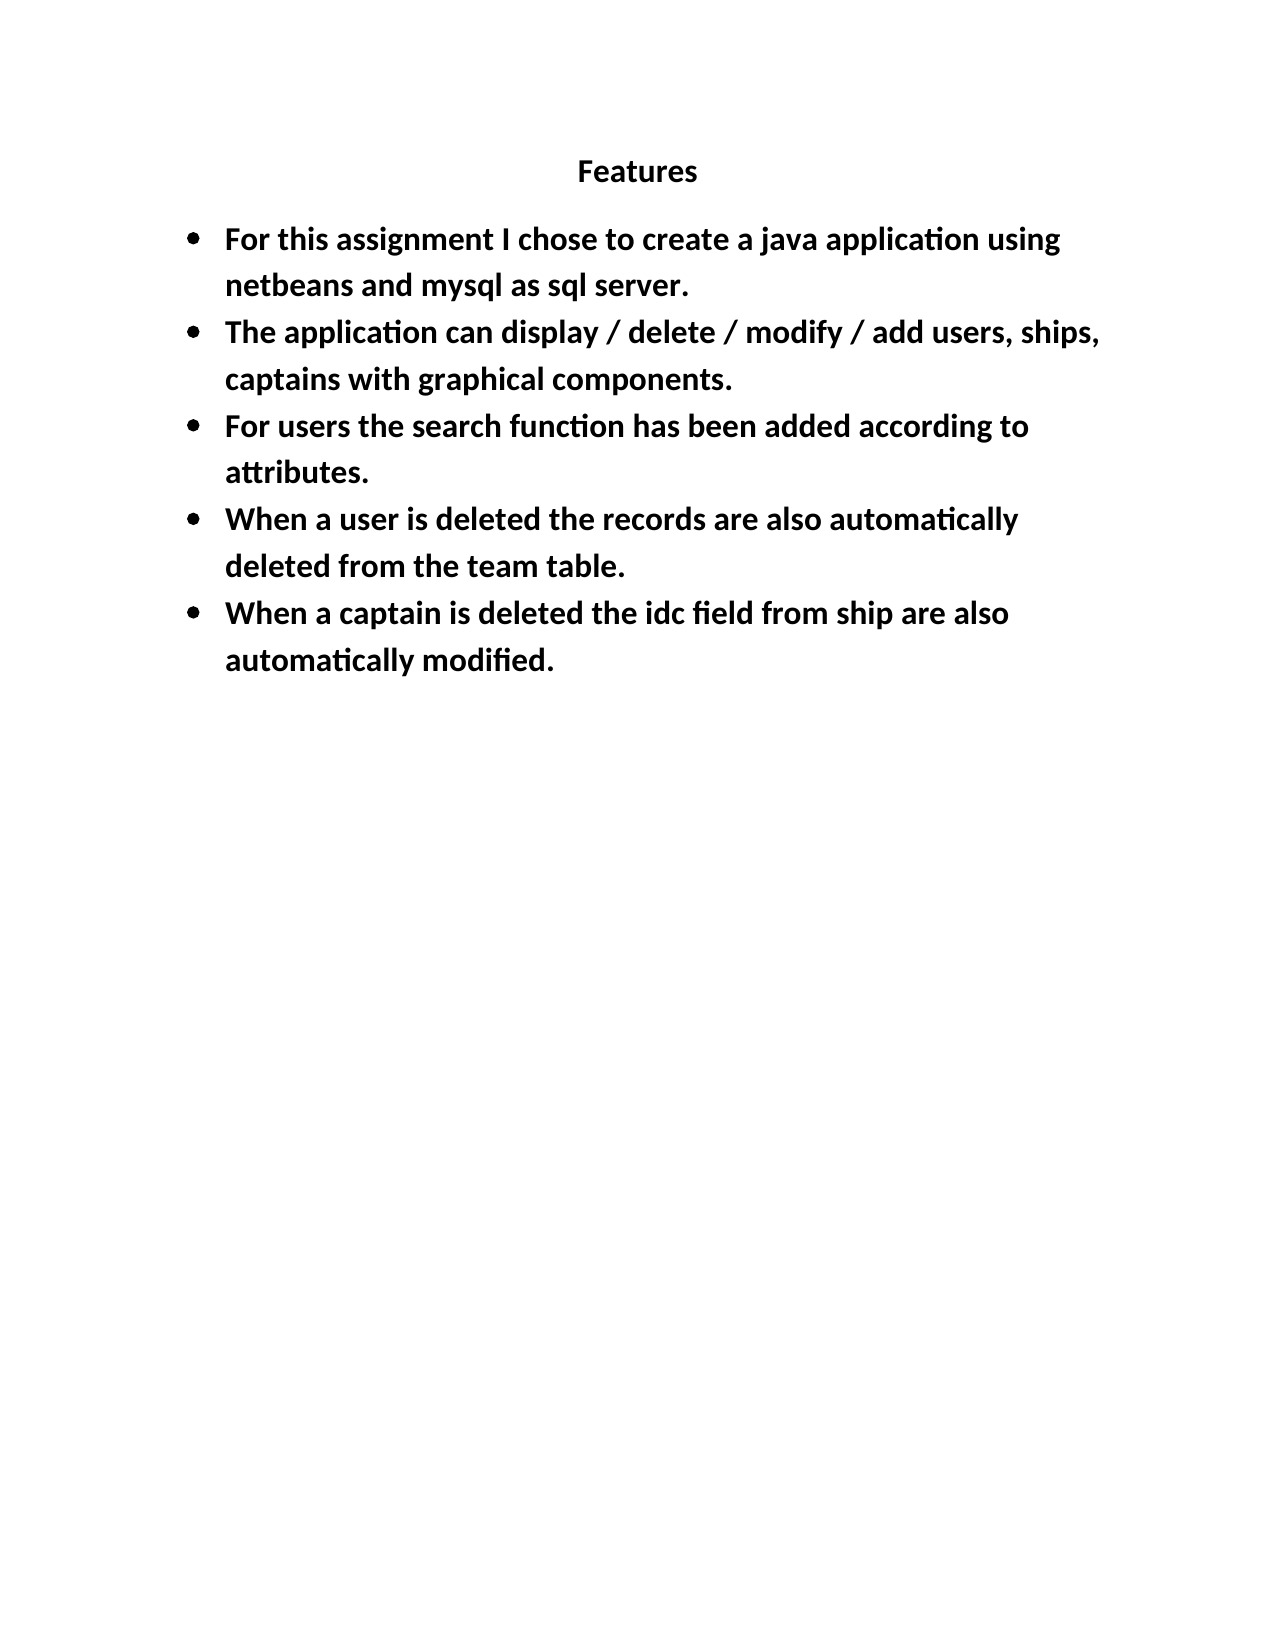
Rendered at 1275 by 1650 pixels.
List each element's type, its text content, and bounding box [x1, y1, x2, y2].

text Features [150, 150, 1125, 191]
list When a user is deleted the records are also automatically deleted from the team table. [187, 498, 1125, 586]
list The application can display / delete / modify / add users, ships, captains with graphical components. [187, 311, 1125, 399]
list For users the search function has been added according to attributes. [187, 405, 1125, 492]
list When a captain is deleted the idc field from ship are also automatically modified. [187, 592, 1125, 679]
list For this assignment I chose to create a java application using netbeans and mysql as sql server. [187, 218, 1125, 305]
